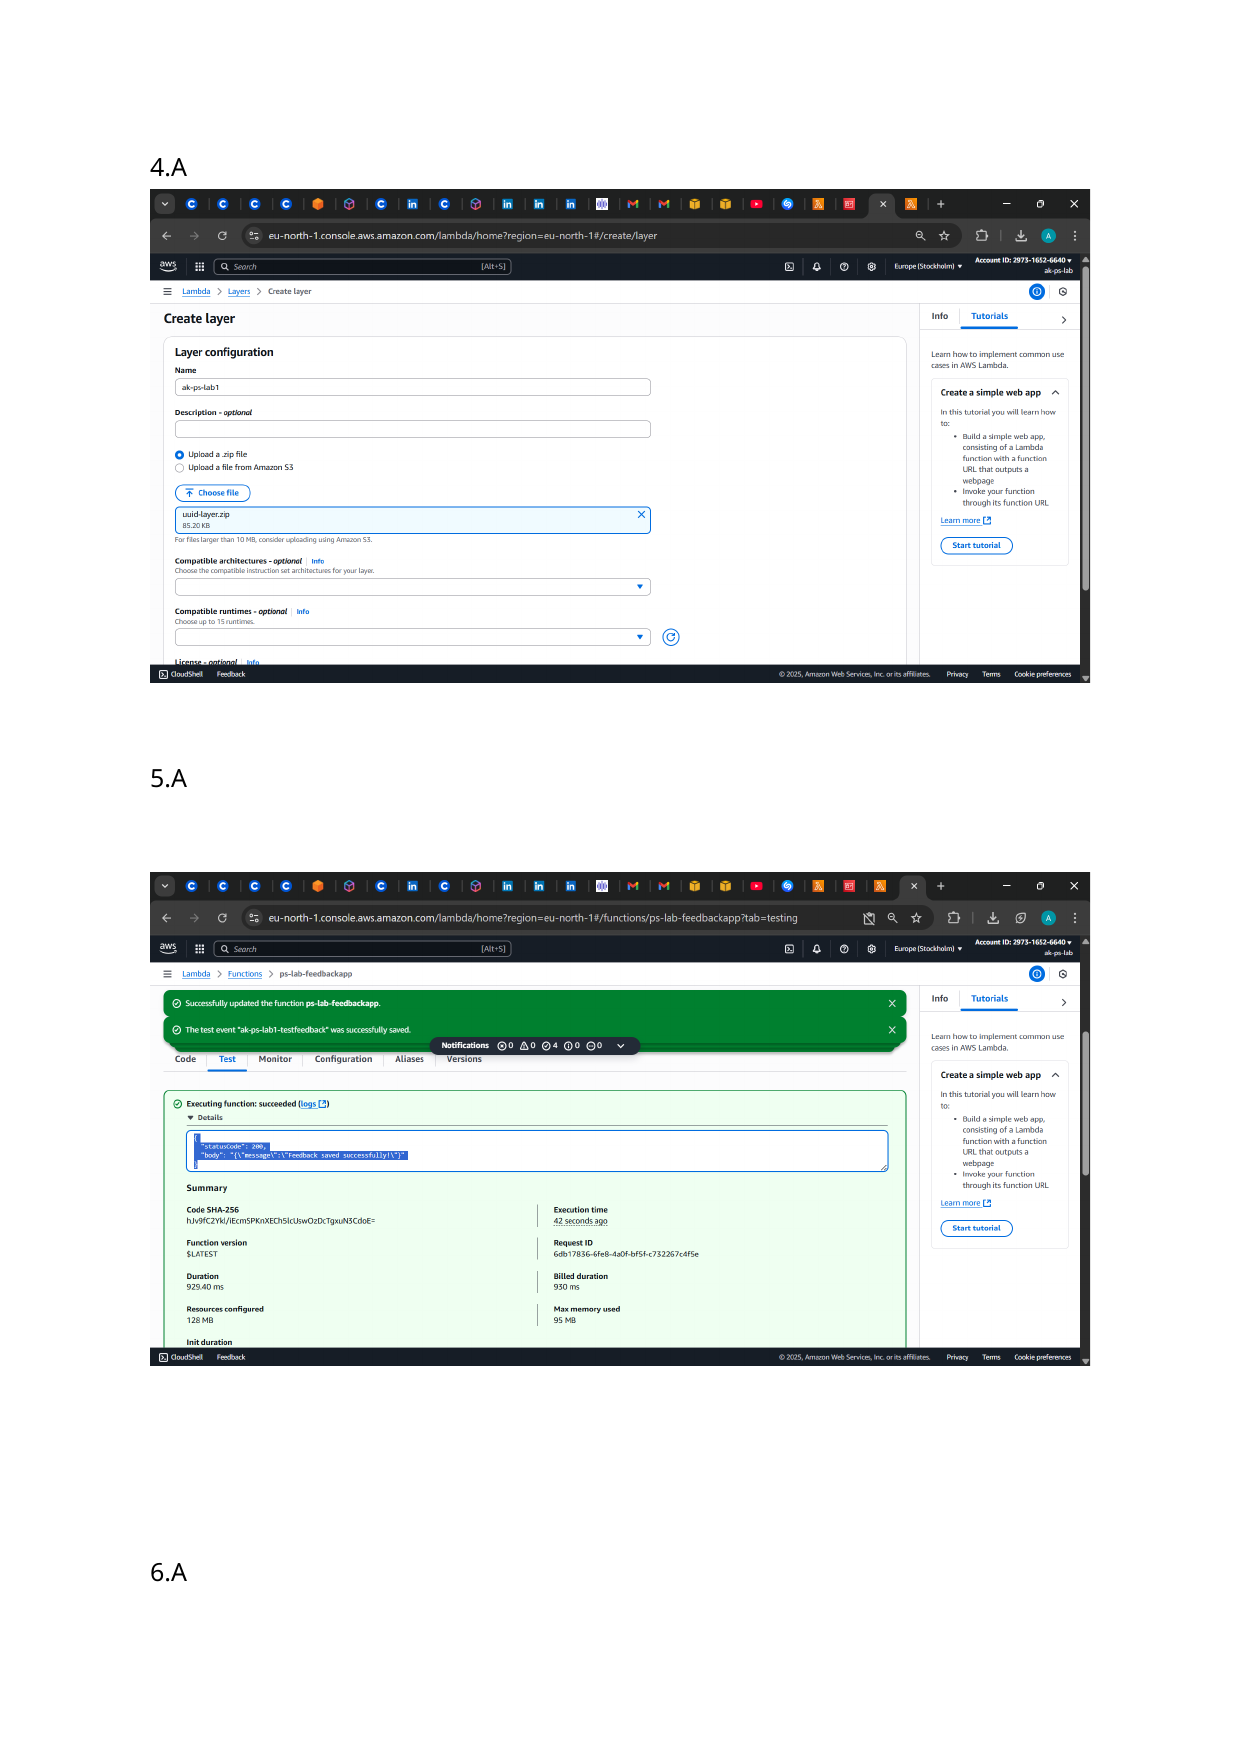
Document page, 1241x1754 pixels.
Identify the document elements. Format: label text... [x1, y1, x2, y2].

text 6.A [150, 1555, 1090, 1589]
text 4.A [150, 150, 1090, 189]
picture [150, 189, 1091, 683]
text 5.A [150, 760, 1090, 794]
picture [150, 872, 1091, 1366]
